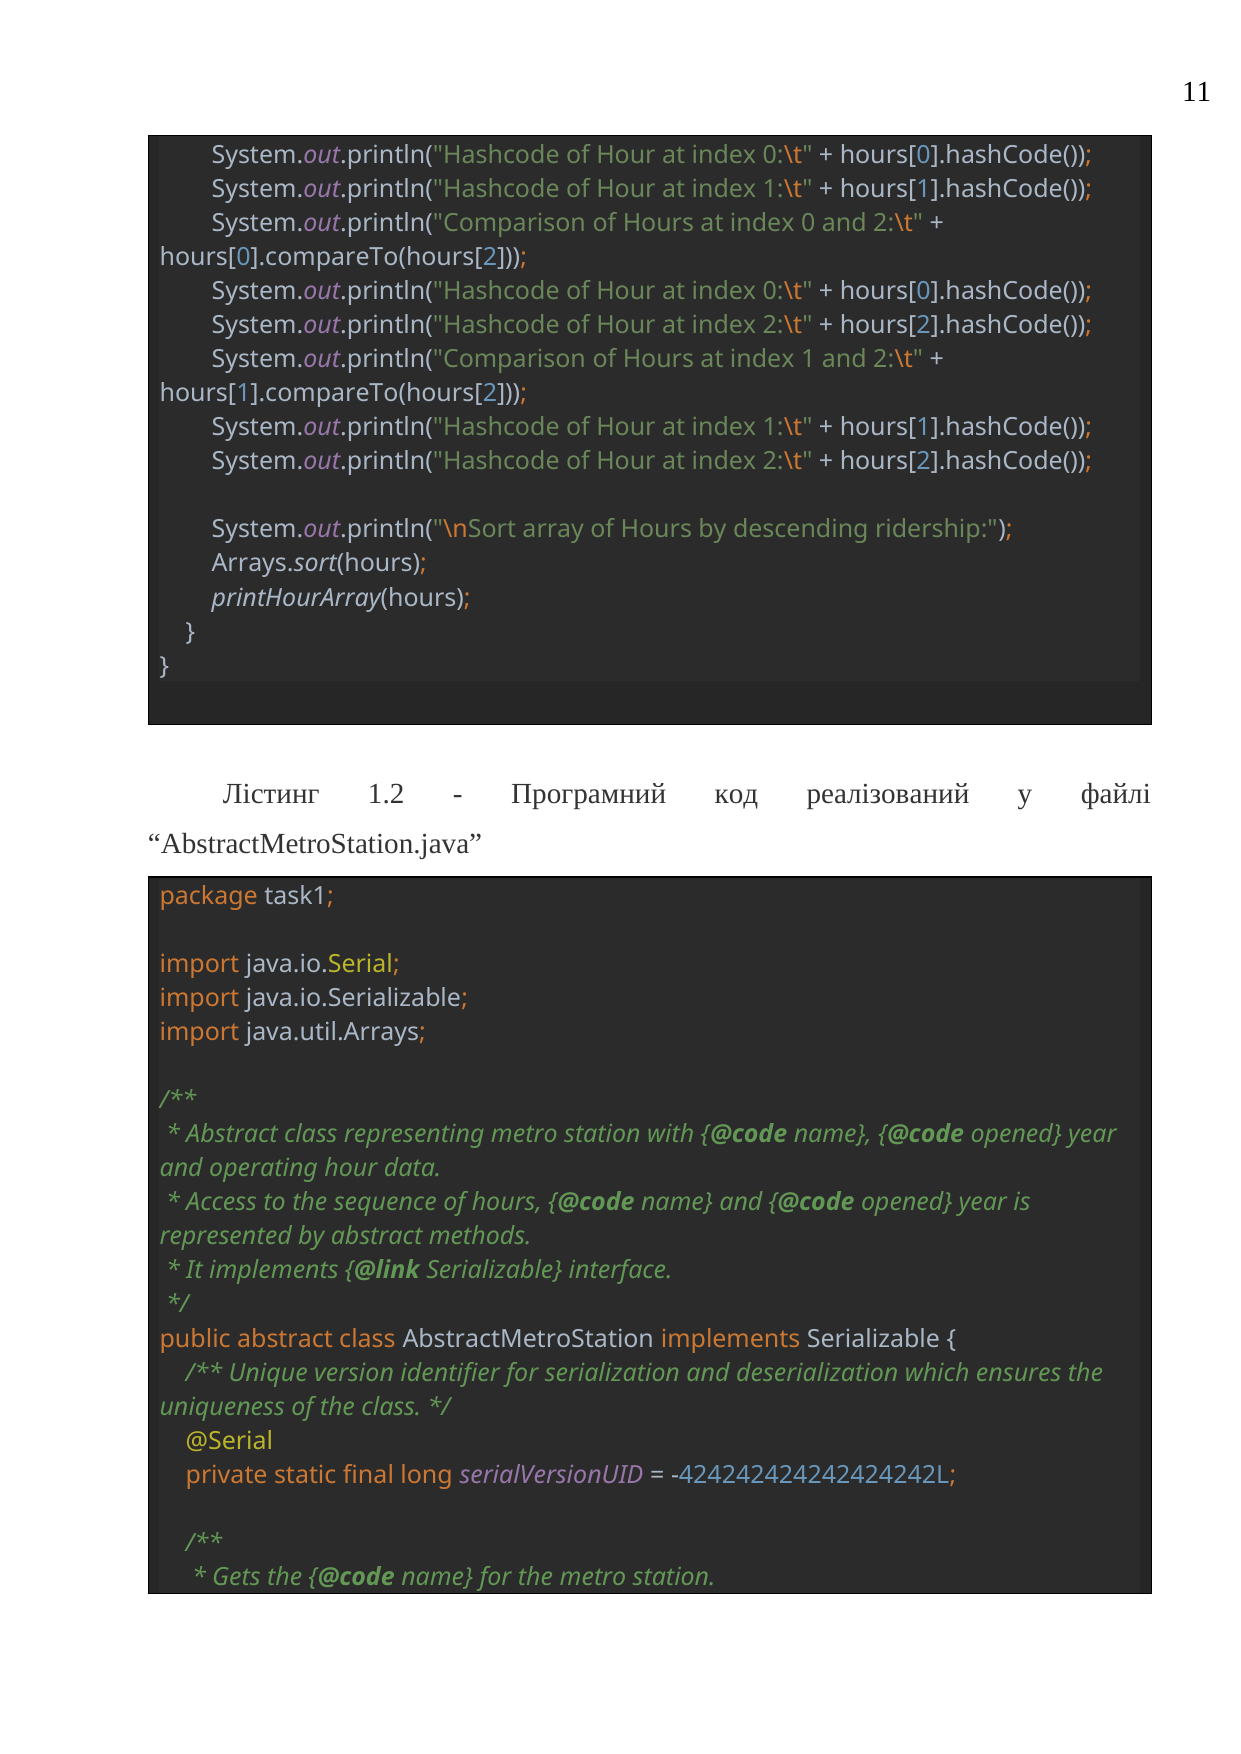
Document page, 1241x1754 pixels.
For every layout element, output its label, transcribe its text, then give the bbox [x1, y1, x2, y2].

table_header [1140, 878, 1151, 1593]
text Лістинг 1.2 - Програмний код реалізований у файлі “AbstractMetroStation.java” [148, 776, 1152, 859]
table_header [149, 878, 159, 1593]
